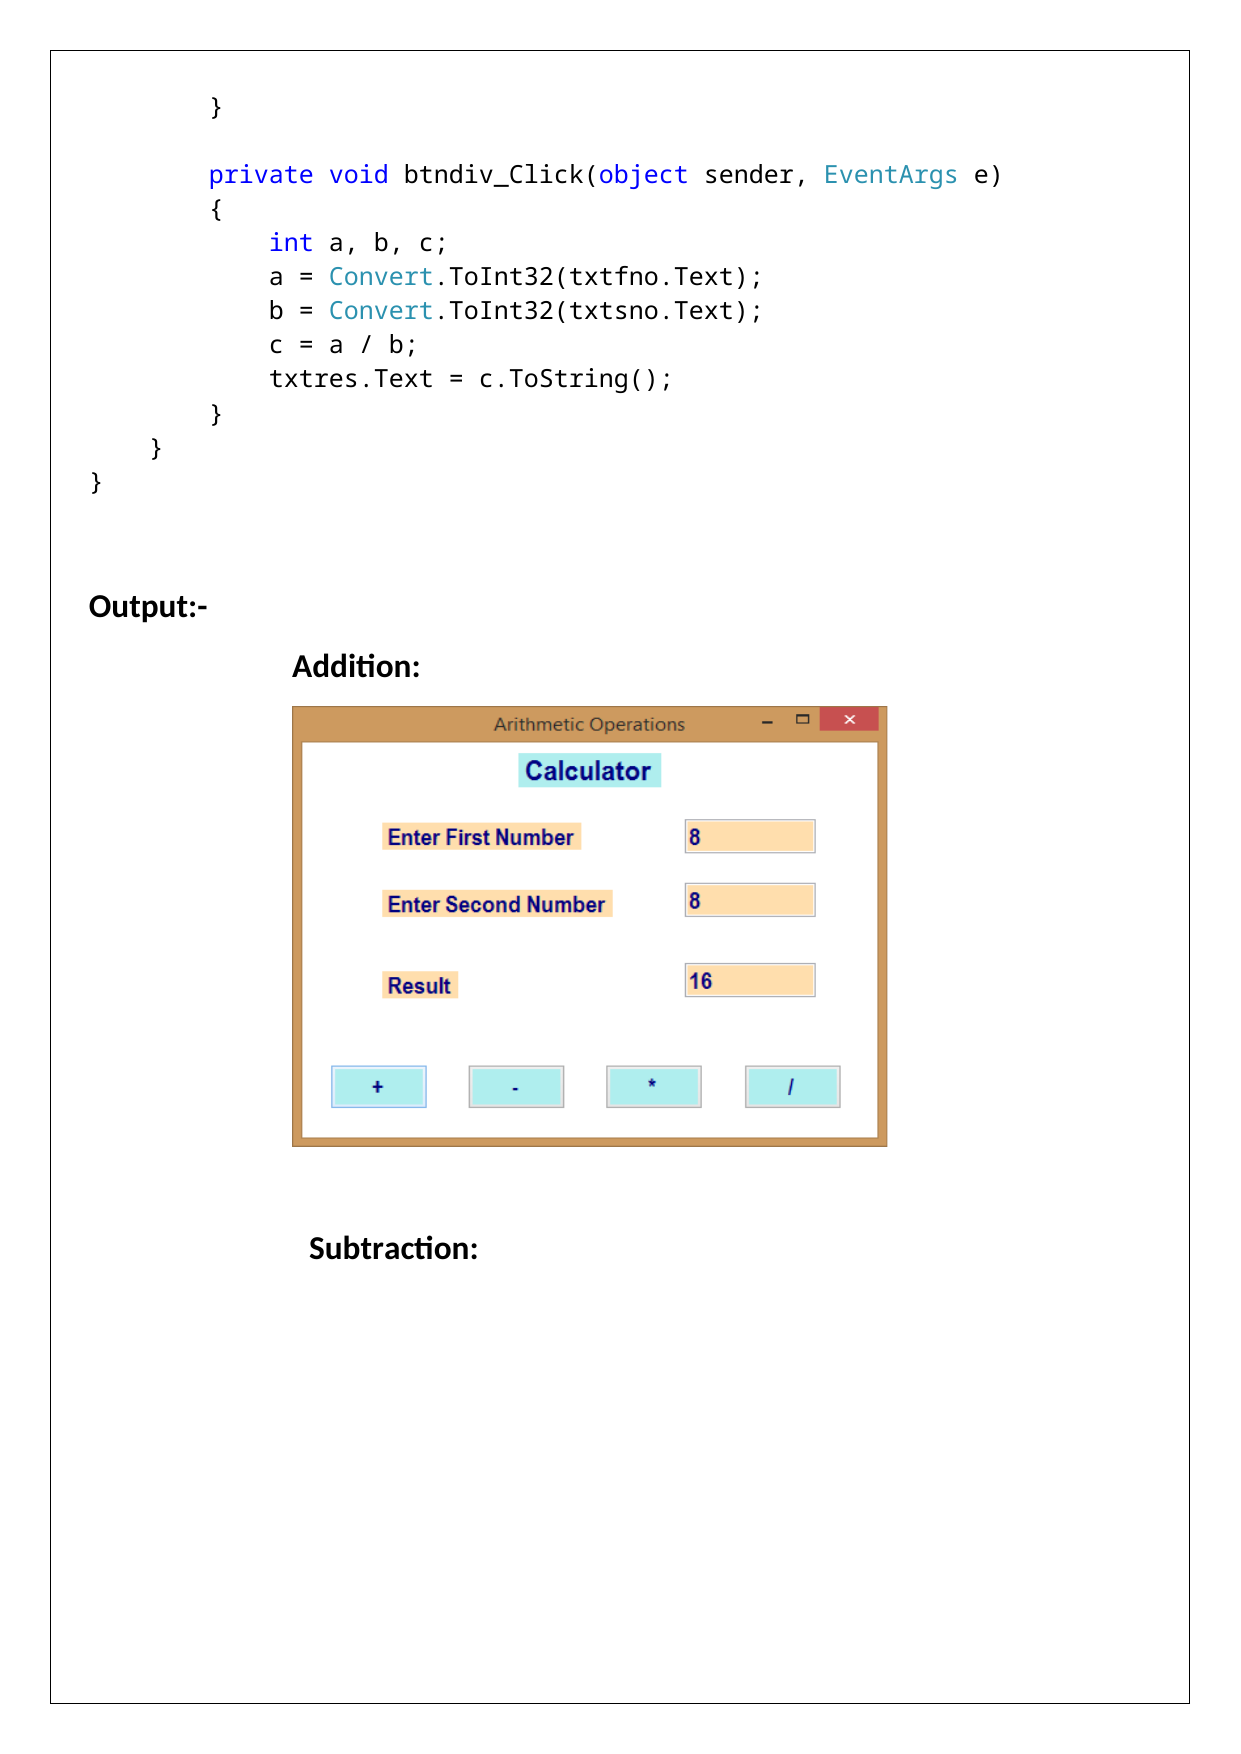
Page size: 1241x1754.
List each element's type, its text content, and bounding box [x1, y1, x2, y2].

text } [89, 395, 1152, 429]
picture [292, 706, 888, 1147]
text } [89, 89, 1152, 123]
text { [89, 191, 1152, 225]
text private void btndiv_Click(object sender, EventArgs e) [89, 157, 1152, 191]
text Addition: [89, 646, 1152, 686]
text } [89, 429, 1152, 463]
text } [89, 463, 1152, 497]
text a = Convert.ToInt32(txtfno.Text); [89, 259, 1152, 293]
text c = a / b; [89, 327, 1152, 361]
text Subtraction: [89, 1227, 1152, 1268]
text b = Convert.ToInt32(txtsno.Text); [89, 293, 1152, 327]
text Output:- [89, 585, 1152, 626]
text txtres.Text = c.ToString(); [89, 361, 1152, 395]
text int a, b, c; [89, 225, 1152, 259]
